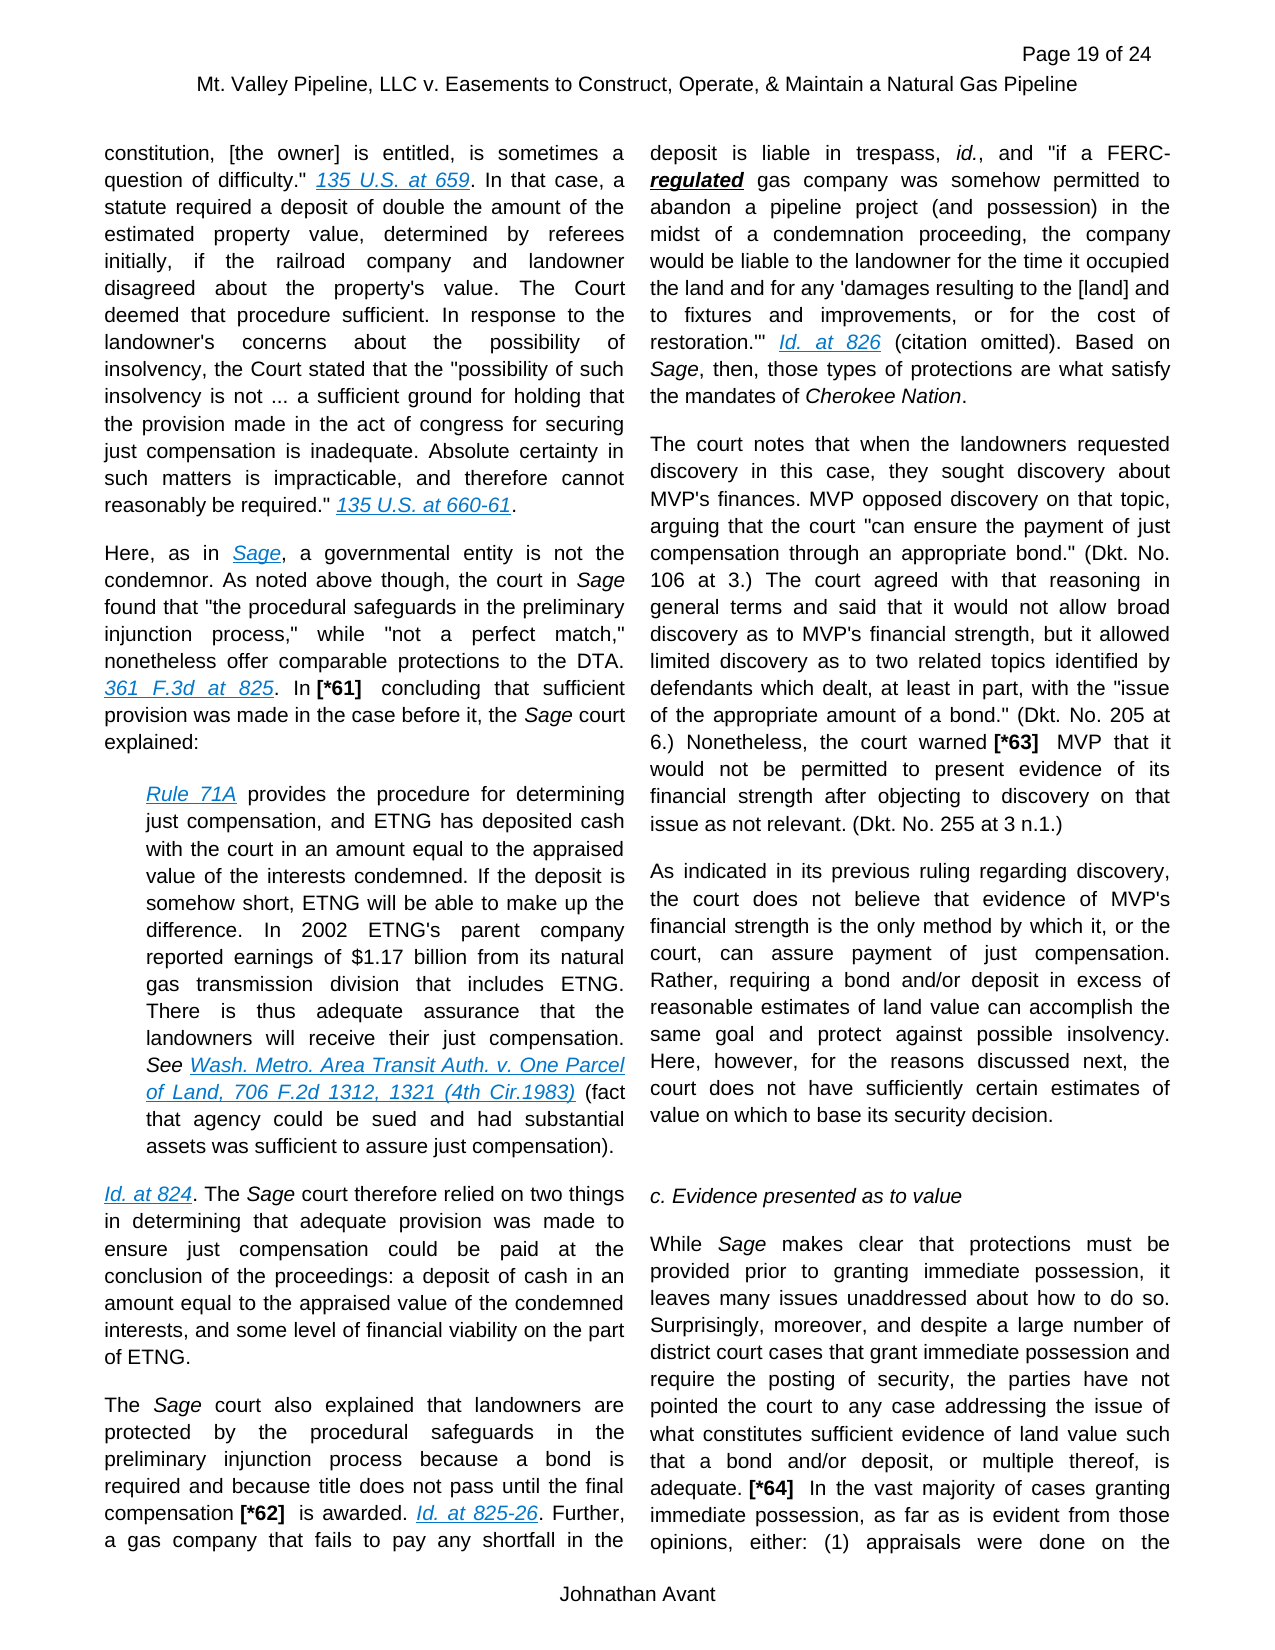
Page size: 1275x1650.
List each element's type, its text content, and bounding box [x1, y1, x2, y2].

text The court notes that when the landowners requested discovery in this case, they sought discovery about MVP's finances. MVP opposed discovery on that topic, arguing that the court "can ensure the payment of just compensation through an appropriate bond." (Dkt. No. 106 at 3.) The court agreed with that reasoning in general terms and said that it would not allow broad discovery as to MVP's financial strength, but it allowed limited discovery as to two related topics identified by defendants which dealt, at least in part, with the "issue of the appropriate amount of a bond." (Dkt. No. 205 at 6.) Nonetheless, the court warned [*63] MVP that it would not be permitted to present evidence of its financial strength after objecting to discovery on that issue as not relevant. (Dkt. No. 255 at 3 n.1.) [650, 429, 1171, 835]
text The Sage court also explained that landowners are protected by the procedural safeguards in the preliminary injunction process because a bond is required and because title does not pass until the final compensation [*62] is awarded. Id. at 825-26. Further, a gas company that fails to pay any shortfall in the deposit is liable in trespass, id., and "if a FERC-regulated gas company was somehow permitted to abandon a pipeline project (and possession) in the midst of a condemnation proceeding, the company would be liable to the landowner for the time it occupied the land and for any 'damages resulting to the [land] and to fixtures and improvements, or for the cost of restoration.'" Id. at 826 (citation omitted). Based on Sage, then, those types of protections are what satisfy the mandates of Cherokee Nation. [104, 1389, 625, 1552]
text Id. at 824. The Sage court therefore relied on two things in determining that adequate provision was made to ensure just compensation could be paid at the conclusion of the proceedings: a deposit of cash in an amount equal to the appraised value of the condemned interests, and some level of financial viability on the part of ETNG. [104, 1179, 625, 1369]
text The Sage court also explained that landowners are protected by the procedural safeguards in the preliminary injunction process because a bond is required and because title does not pass until the final compensation [*62] is awarded. Id. at 825-26. Further, a gas company that fails to pay any shortfall in the deposit is liable in trespass, id., and "if a FERC-regulated gas company was somehow permitted to abandon a pipeline project (and possession) in the midst of a condemnation proceeding, the company would be liable to the landowner for the time it occupied the land and for any 'damages resulting to the [land] and to fixtures and improvements, or for the cost of restoration.'" Id. at 826 (citation omitted). Based on Sage, then, those types of protections are what satisfy the mandates of Cherokee Nation. [650, 137, 1171, 408]
text As indicated in its previous ruling regarding discovery, the court does not believe that evidence of MVP's financial strength is the only method by which it, or the court, can assure payment of just compensation. Rather, requiring a bond and/or deposit in excess of reasonable estimates of land value can accomplish the same goal and protect against possible insolvency. Here, however, for the reasons discussed next, the court does not have sufficiently certain estimates of value on which to base its security decision. [650, 856, 1171, 1127]
text Here, as in Sage, a governmental entity is not the condemnor. As noted above though, the court in Sage found that "the procedural safeguards in the preliminary injunction process," while "not a perfect match," nonetheless offer comparable protections to the DTA. 361 F.3d at 825. In [*61] concluding that sufficient provision was made in the case before it, the Sage court explained: [104, 537, 625, 754]
text Rule 71A provides the procedure for determining just compensation, and ETNG has deposited cash with the court in an amount equal to the appraised value of the interests condemned. If the deposit is somehow short, ETNG will be able to make up the difference. In 2002 ETNG's parent company reported earnings of $1.17 billion from its natural gas transmission division that includes ETNG. There is thus adequate assurance that the landowners will receive their just compensation. See Wash. Metro. Area Transit Auth. v. One Parcel of Land, 706 F.2d 1312, 1321 (4th Cir.1983) (fact that agency could be sued and had substantial assets was sufficient to assure just compensation). [146, 779, 625, 1158]
text c. Evidence presented as to value [650, 1152, 1171, 1208]
